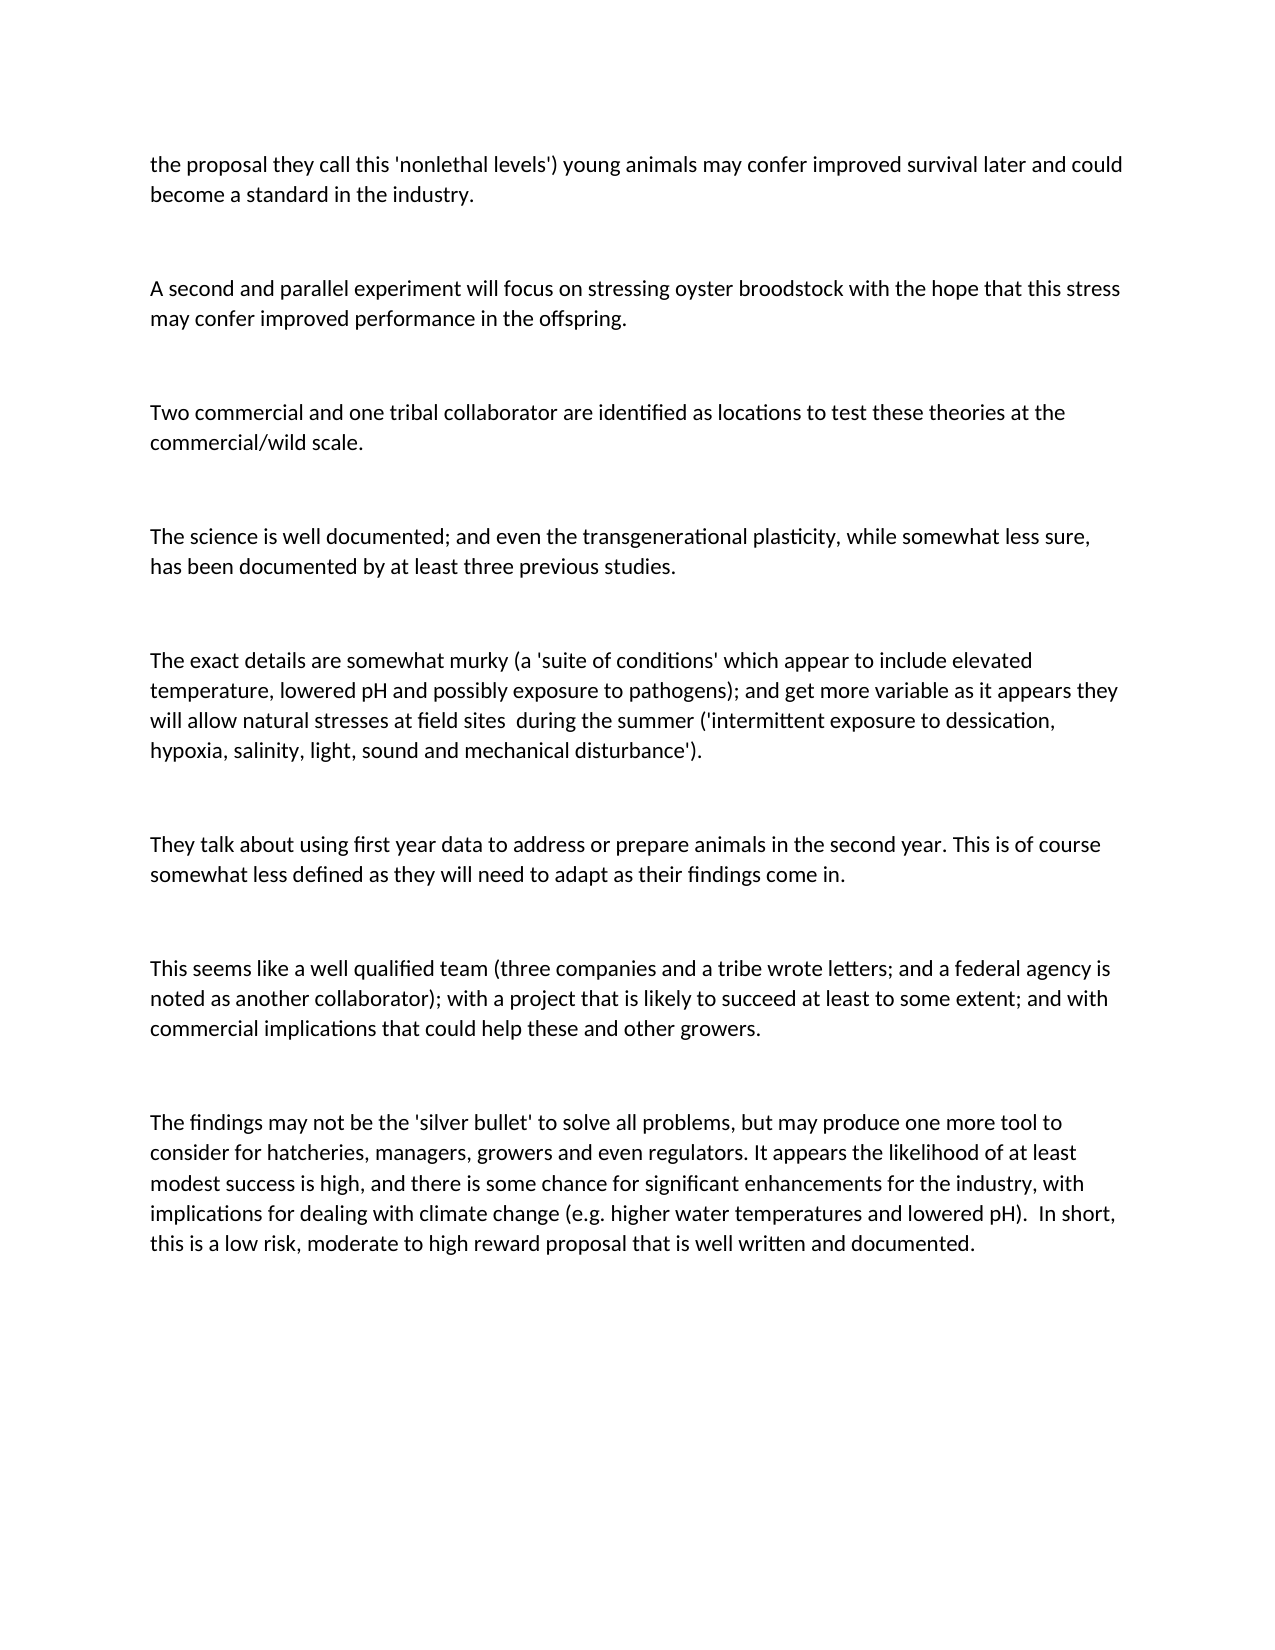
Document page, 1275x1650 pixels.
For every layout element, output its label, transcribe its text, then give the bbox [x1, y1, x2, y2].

text The science is well documented; and even the transgenerational plasticity, while somewhat less sure, has been documented by at least three previous studies. [150, 522, 1125, 580]
text The exact details are somewhat murky (a 'suite of conditions' which appear to include elevated temperature, lowered pH and possibly exposure to pathogens); and get more variable as it appears they will allow natural stresses at field sites during the summer ('intermittent exposure to dessication, hypoxia, salinity, light, sound and mechanical disturbance'). [150, 646, 1125, 764]
text Two commercial and one tribal collaborator are identified as locations to test these theories at the commercial/wild scale. [150, 398, 1125, 456]
text This seems like a well qualified team (three companies and a tribe wrote letters; and a federal agency is noted as another collaborator); with a project that is likely to succeed at least to some extent; and with commercial implications that could help these and other growers. [150, 954, 1125, 1043]
text They talk about using first year data to address or prepare animals in the second year. This is of course somewhat less defined as they will need to adapt as their findings come in. [150, 830, 1125, 888]
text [150, 150, 1125, 208]
text The findings may not be the 'silver bullet' to solve all problems, but may produce one more tool to consider for hatcheries, managers, growers and even regulators. It appears the likelihood of at least modest success is high, and there is some chance for significant enhancements for the industry, with implications for dealing with climate change (e.g. higher water temperatures and lowered pH). In short, this is a low risk, moderate to high reward proposal that is well written and documented. [150, 1108, 1125, 1257]
text A second and parallel experiment will focus on stressing oyster broodstock with the hope that this stress may confer improved performance in the offspring. [150, 274, 1125, 332]
